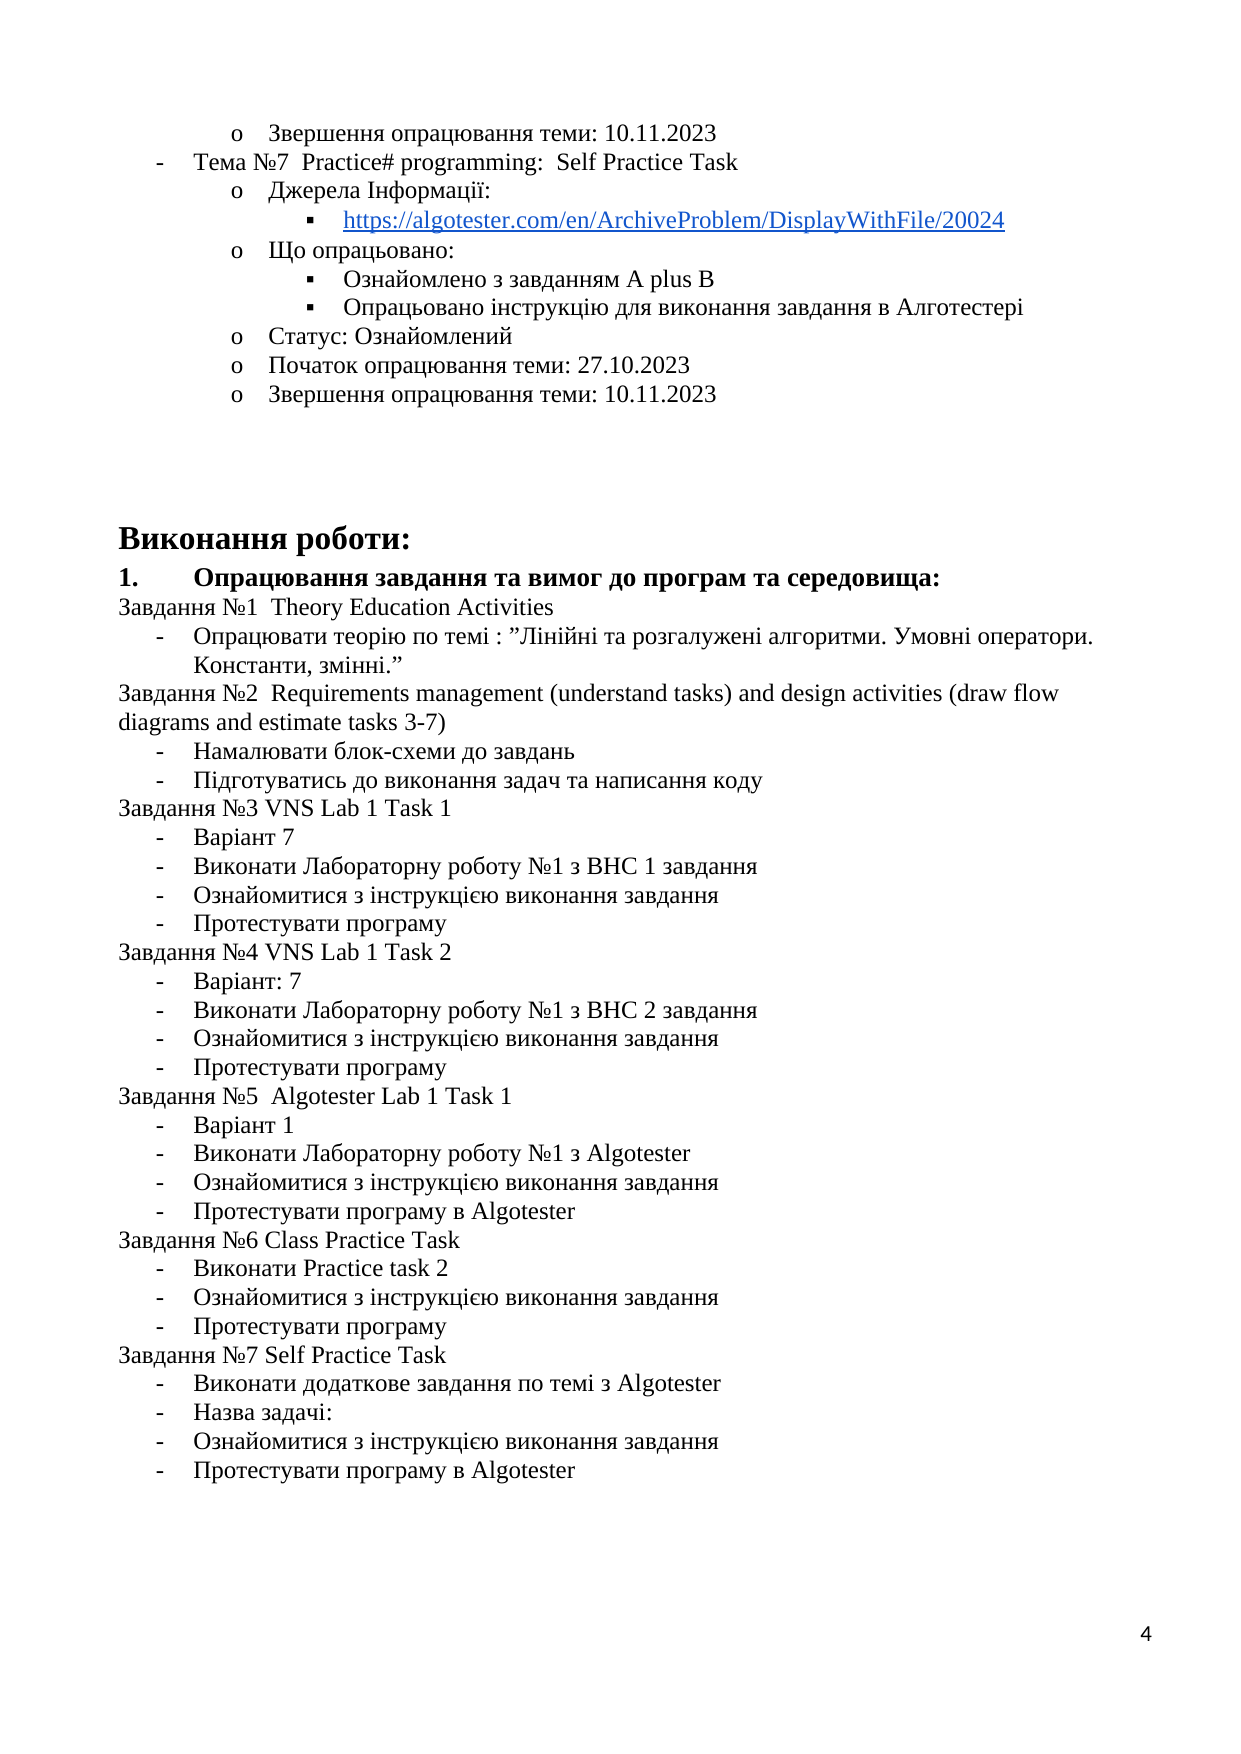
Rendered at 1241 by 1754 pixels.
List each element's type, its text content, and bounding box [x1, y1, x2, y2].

list Підготуватись до виконання задач та написання коду [156, 765, 1152, 793]
list Варіант: 7 [156, 966, 1152, 995]
list Звершення опрацювання теми: 10.11.2023 [231, 379, 1152, 407]
list Виконати Лабораторну роботу №1 з ВНС 2 завдання [156, 995, 1152, 1023]
list Варіант 1 [156, 1110, 1152, 1138]
list Ознайомитися з інструкцією виконання завдання [156, 1426, 1152, 1455]
text Завдання №6 Class Practice Task [118, 1225, 1152, 1253]
list Протестувати програму в Algotester [156, 1455, 1152, 1483]
list Початок опрацювання теми: 27.10.2023 [231, 350, 1152, 379]
list Опрацьовано інструкцію для виконання завдання в Алготестері [306, 292, 1152, 321]
list Опрацювати теорію по темі : ”Лінійні та розгалужені алгоритми. Умовні оператори. Константи, змінні.” [156, 621, 1152, 678]
list Протестувати програму в Algotester [156, 1196, 1152, 1225]
list Виконати Лабораторну роботу №1 з ВНС 1 завдання [156, 851, 1152, 880]
list Джерела Інформації: [231, 176, 1152, 204]
list Ознайомлено з завданням A plus B [306, 264, 1152, 292]
list Виконати Practice task 2 [156, 1253, 1152, 1282]
list Ознайомитися з інструкцією виконання завдання [156, 1167, 1152, 1196]
list Протестувати програму [156, 1311, 1152, 1340]
text Завдання №5 Algotester Lab 1 Task 1 [118, 1081, 1152, 1110]
list Звершення опрацювання теми: 10.11.2023 [231, 118, 1152, 147]
list Статус: Ознайомлений [231, 321, 1152, 350]
text Завдання №7 Self Practice Task [118, 1340, 1152, 1368]
text Завдання №3 VNS Lab 1 Task 1 [118, 793, 1152, 822]
text Завдання №4 VNS Lab 1 Task 2 [118, 937, 1152, 966]
list Ознайомитися з інструкцією виконання завдання [156, 880, 1152, 908]
list Виконати додаткове завдання по темі з Algotester [156, 1368, 1152, 1397]
list Варіант 7 [156, 822, 1152, 851]
list Намалювати блок-схеми до завдань [156, 736, 1152, 765]
list Виконати Лабораторну роботу №1 з Algotester [156, 1138, 1152, 1167]
list Тема №7 Practice# programming: Self Practice Task [156, 147, 1152, 176]
text Завдання №1 Theory Education Activities [118, 592, 1152, 621]
subtitle 1. Опрацювання завдання та вимог до програм та середовища: [118, 561, 1152, 592]
list Протестувати програму [156, 908, 1152, 937]
subtitle Виконання роботи: [118, 519, 1152, 557]
list https://algotester.com/en/ArchiveProblem/DisplayWithFile/20024 [306, 204, 1152, 235]
list Протестувати програму [156, 1052, 1152, 1081]
list Ознайомитися з інструкцією виконання завдання [156, 1282, 1152, 1311]
list Ознайомитися з інструкцією виконання завдання [156, 1023, 1152, 1052]
text Завдання №2 Requirements management (understand tasks) and design activities (draw flow diagrams and estimate tasks 3-7) [118, 678, 1152, 736]
list Що опрацьовано: [231, 235, 1152, 264]
list Назва задачі: [156, 1397, 1152, 1426]
